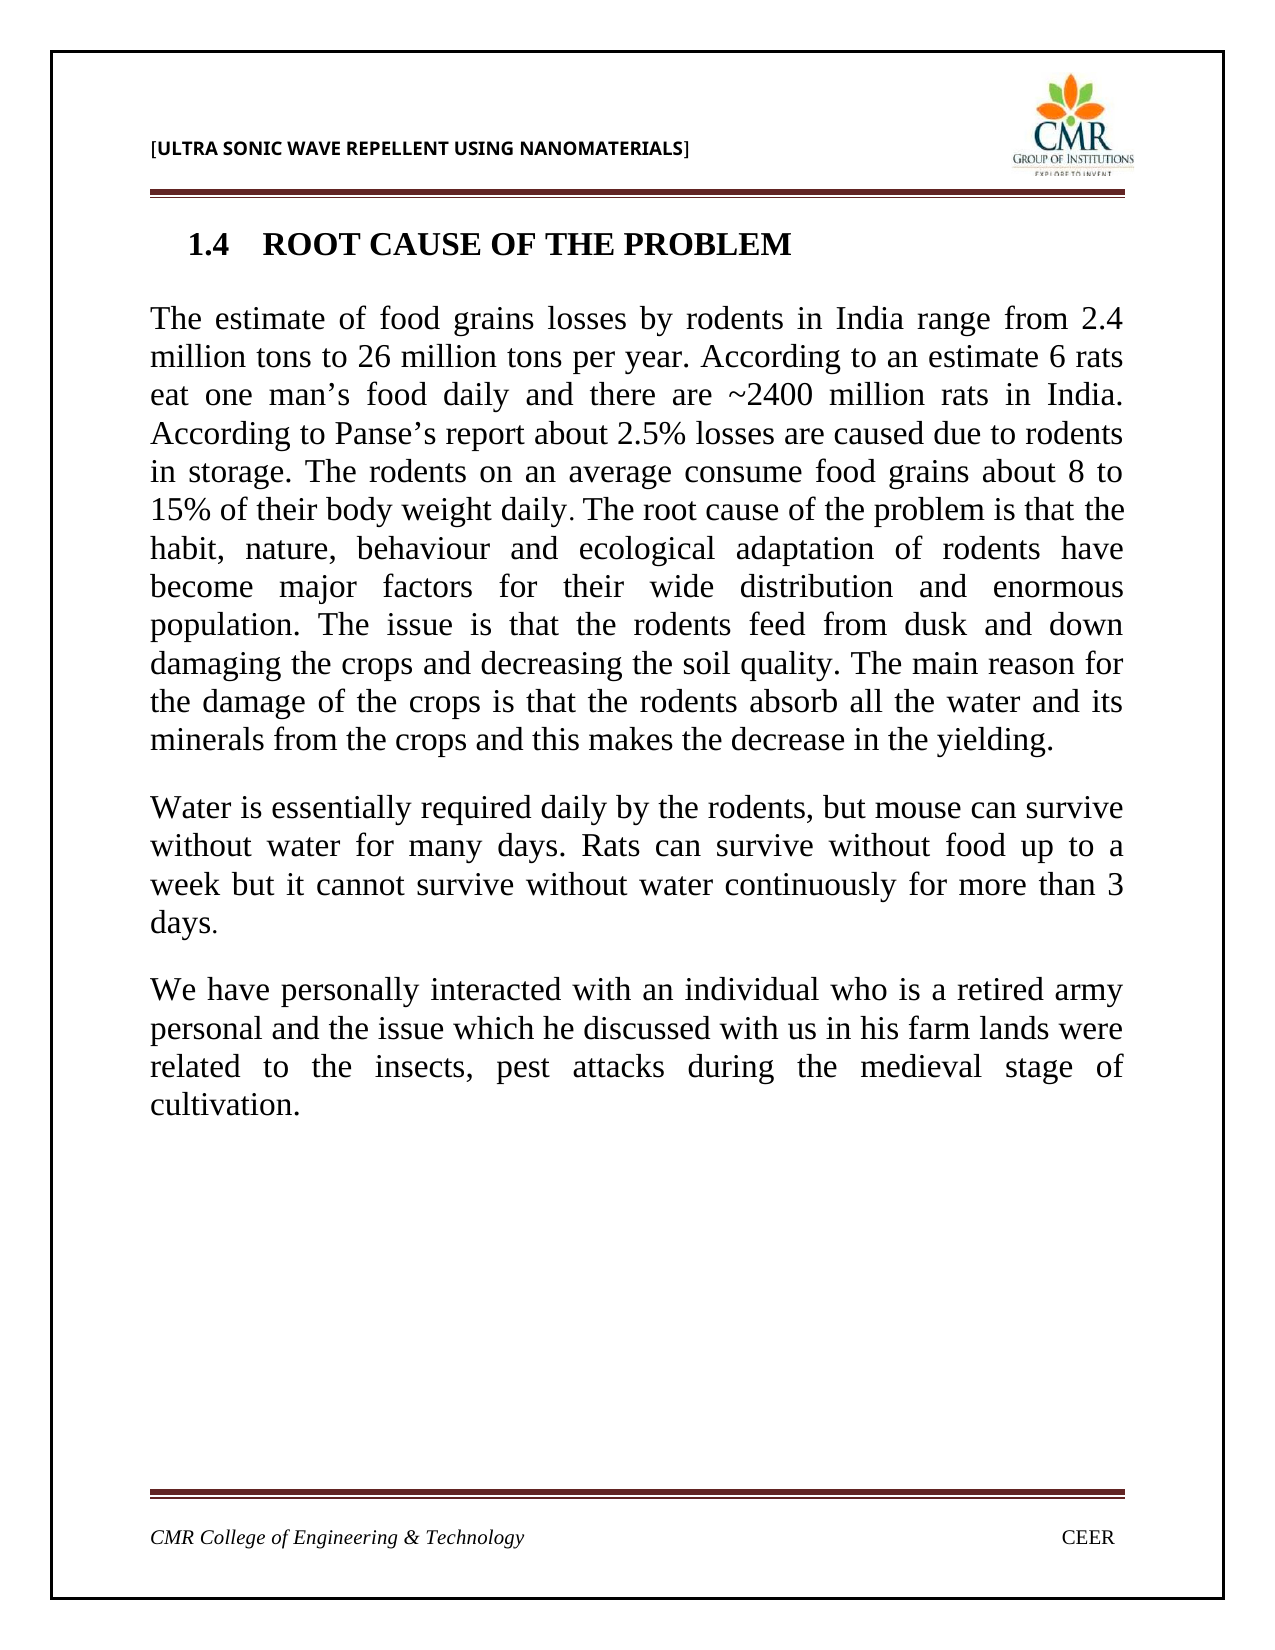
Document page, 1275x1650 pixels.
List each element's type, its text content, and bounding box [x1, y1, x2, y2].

text The estimate of food grains losses by rodents in India range from 2.4 million tons to 26 million tons per year. According to an estimate 6 rats eat one man’s food daily and there are ~2400 million rats in India. According to Panse’s report about 2.5% losses are caused due to rodents in storage. The rodents on an average consume food grains about 8 to 15% of their body weight daily. The root cause of the problem is that the habit, nature, behaviour and ecological adaptation of rodents have become major factors for their wide distribution and enormous population. The issue is that the rodents feed from dusk and down damaging the crops and decreasing the soil quality. The main reason for the damage of the crops is that the rodents absorb all the water and its minerals from the crops and this makes the decrease in the yielding. [150, 298, 1125, 758]
text Water is essentially required daily by the rodents, but mouse can survive without water for many days. Rats can survive without food up to a week but it cannot survive without water continuously for more than 3 days. [150, 787, 1125, 940]
picture [1011, 72, 1135, 176]
list ROOT CAUSE OF THE PROBLEM [187, 225, 1125, 263]
text We have personally interacted with an individual who is a retired army personal and the issue which he discussed with us in his farm lands were related to the insects, pest attacks during the medieval stage of cultivation. [150, 969, 1125, 1123]
